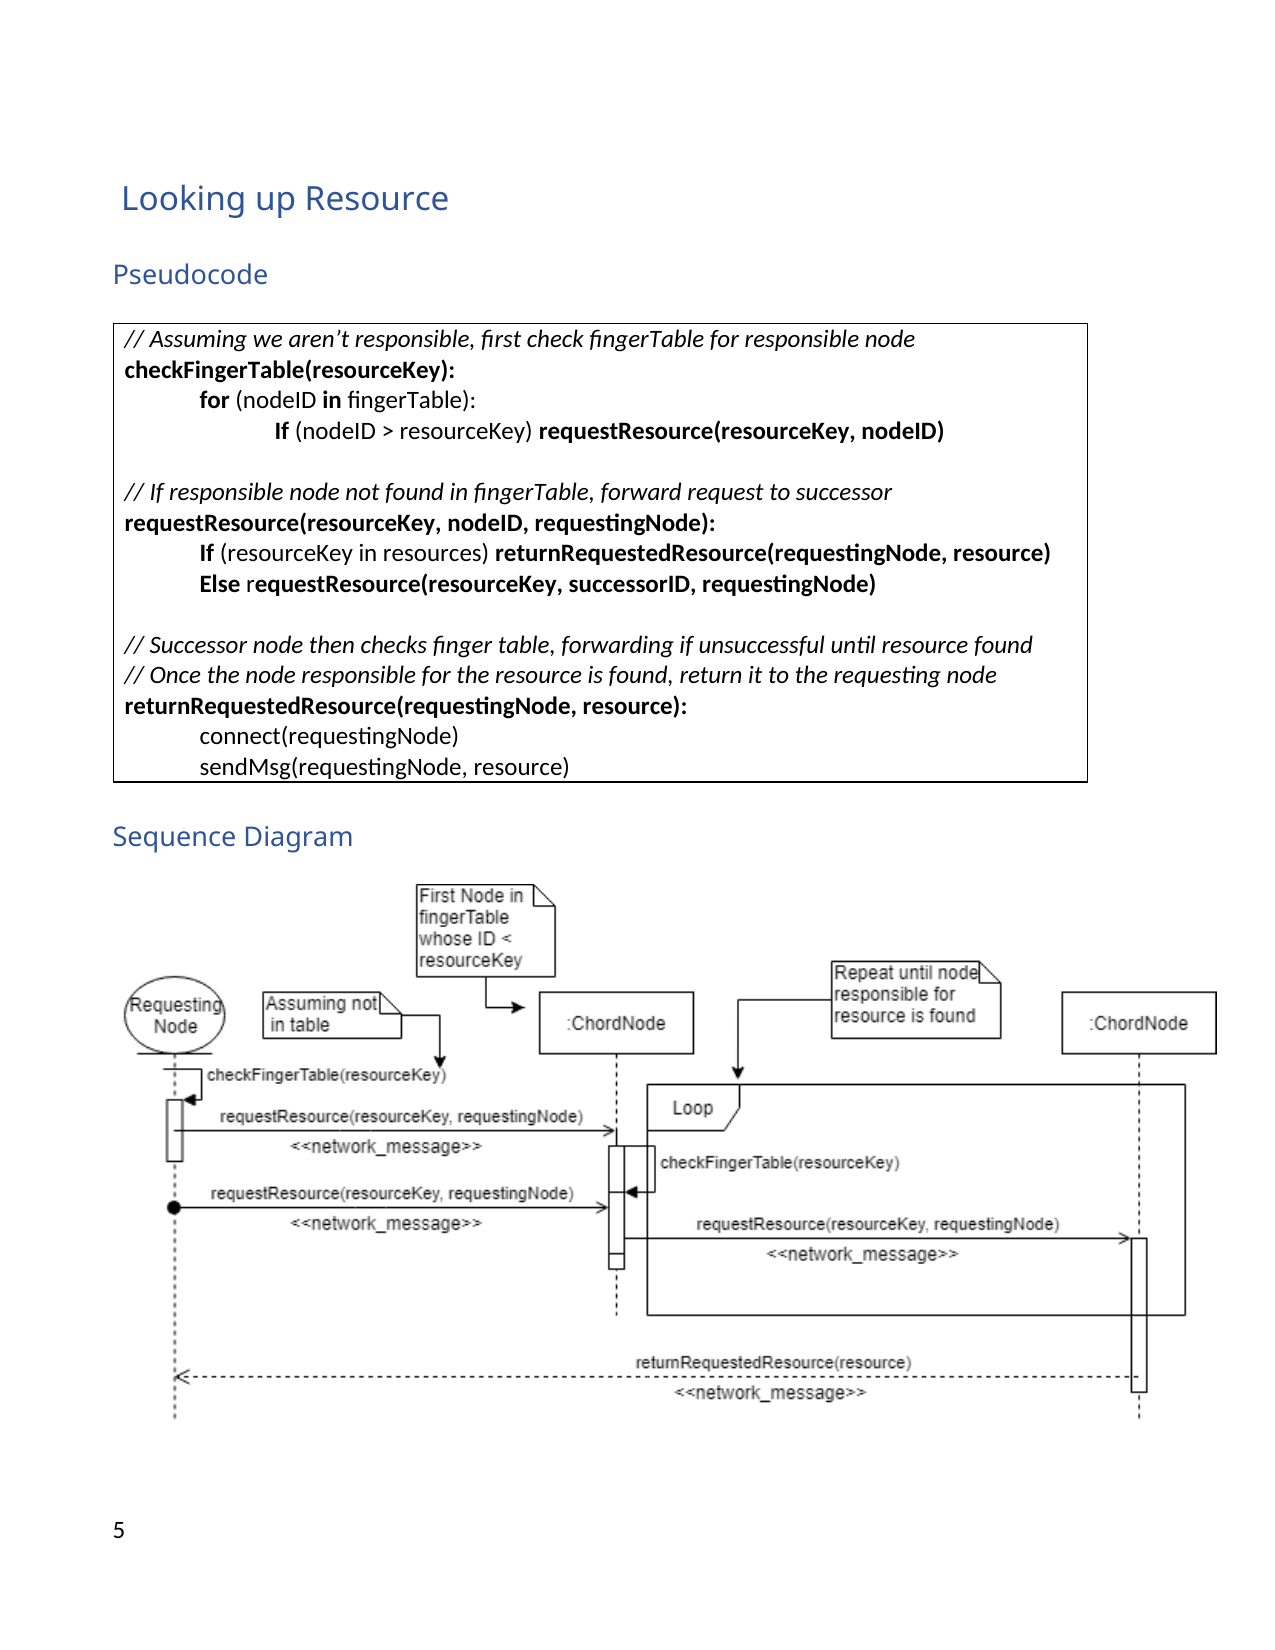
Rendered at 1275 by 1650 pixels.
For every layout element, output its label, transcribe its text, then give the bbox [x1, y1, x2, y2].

subtitle Pseudocode [112, 255, 1162, 292]
subtitle Sequence Diagram [112, 817, 1162, 854]
table_header // Assuming we aren’t responsible, first check fingerTable for responsible node checkFingerTable(resourceKey): for (nodeID in fingerTable): If (nodeID > resourceKey) requestResource(resourceKey, nodeID) // If responsible node not found in fingerTable, forward request to successor requestResource(resourceKey, nodeID, requestingNode): If (resourceKey in resources) returnRequestedResource(requestingNode, resource) Else requestResource(resourceKey, successorID, requestingNode) // Successor node then checks finger table, forwarding if unsuccessful until resource found // Once the node responsible for the resource is found, return it to the requesting node returnRequestedResource(requestingNode, resource): connect(requestingNode) sendMsg(requestingNode, resource) [114, 324, 1087, 781]
subtitle Looking up Resource [112, 175, 1162, 220]
picture [112, 884, 1217, 1424]
